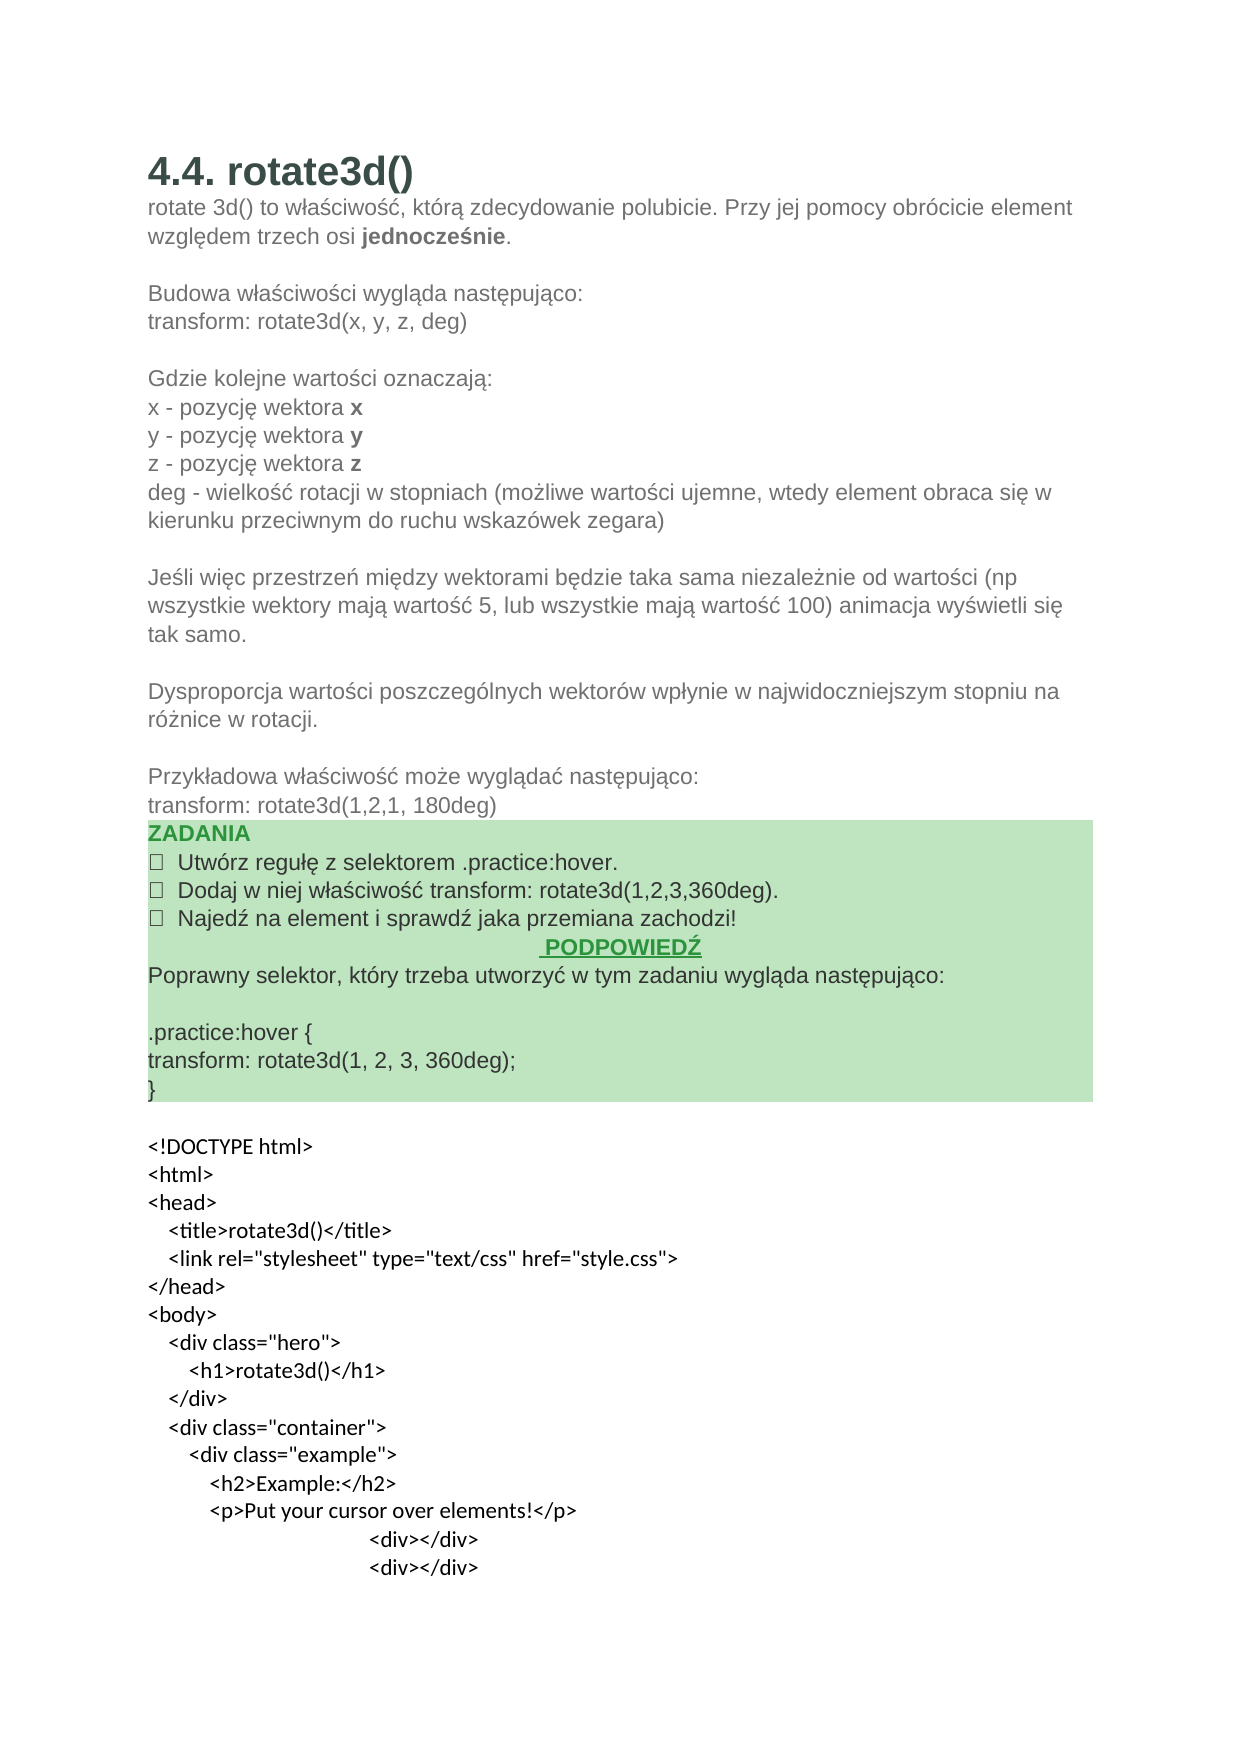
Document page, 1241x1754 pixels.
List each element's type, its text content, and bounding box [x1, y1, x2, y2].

text <h2>Example:</h2> [148, 1469, 1093, 1497]
text </head> [148, 1272, 1093, 1301]
text <head> [148, 1188, 1093, 1216]
text <title>rotate3d()</title> [148, 1216, 1093, 1244]
text rotate 3d() to właściwość, którą zdecydowanie polubicie. Przy jej pomocy obrócicie element względem trzech osi jednocześnie. Budowa właściwości wygląda następująco: transform: rotate3d(x, y, z, deg) Gdzie kolejne wartości oznaczają: x - pozycję wektora x y - pozycję wektora y z - pozycję wektora z deg - wielkość rotacji w stopniach (możliwe wartości ujemne, wtedy element obraca się w kierunku przeciwnym do ruchu wskazówek zegara) Jeśli więc przestrzeń między wektorami będzie taka sama niezależnie od wartości (np wszystkie wektory mają wartość 5, lub wszystkie mają wartość 100) animacja wyświetli się tak samo. Dysproporcja wartości poszczególnych wektorów wpłynie w najwidoczniejszym stopniu na różnice w rotacji. Przykładowa właściwość może wyglądać następująco: transform: rotate3d(1,2,1, 180deg) [148, 194, 1093, 818]
text <div></div> [148, 1525, 1093, 1553]
text Poprawny selektor, który trzeba utworzyć w tym zadaniu wygląda następująco: .practice:hover { transform: rotate3d(1, 2, 3, 360deg); } [148, 962, 1093, 1102]
text <h1>rotate3d()</h1> [148, 1357, 1093, 1384]
text <!DOCTYPE html> [148, 1132, 1093, 1160]
text  Dodaj w niej właściwość transform: rotate3d(1,2,3,360deg). [148, 877, 1093, 903]
text <div></div> [148, 1553, 1093, 1581]
text <div class="hero"> [148, 1328, 1093, 1357]
text <p>Put your cursor over elements!</p> [148, 1497, 1093, 1525]
text <body> [148, 1301, 1093, 1328]
text  Najedź na element i sprawdź jaka przemiana zachodzi! [148, 905, 1093, 932]
text PODPOWIEDŹ [148, 934, 1093, 960]
text <html> [148, 1160, 1093, 1188]
text ZADANIA [148, 820, 1093, 846]
text <link rel="stylesheet" type="text/css" href="style.css"> [148, 1244, 1093, 1272]
text  Utwórz regułę z selektorem .practice:hover. [148, 848, 1093, 875]
text <div class="example"> [148, 1441, 1093, 1469]
text </div> [148, 1384, 1093, 1413]
text <div class="container"> [148, 1413, 1093, 1441]
subtitle 4.4. rotate3d() [148, 148, 1093, 194]
